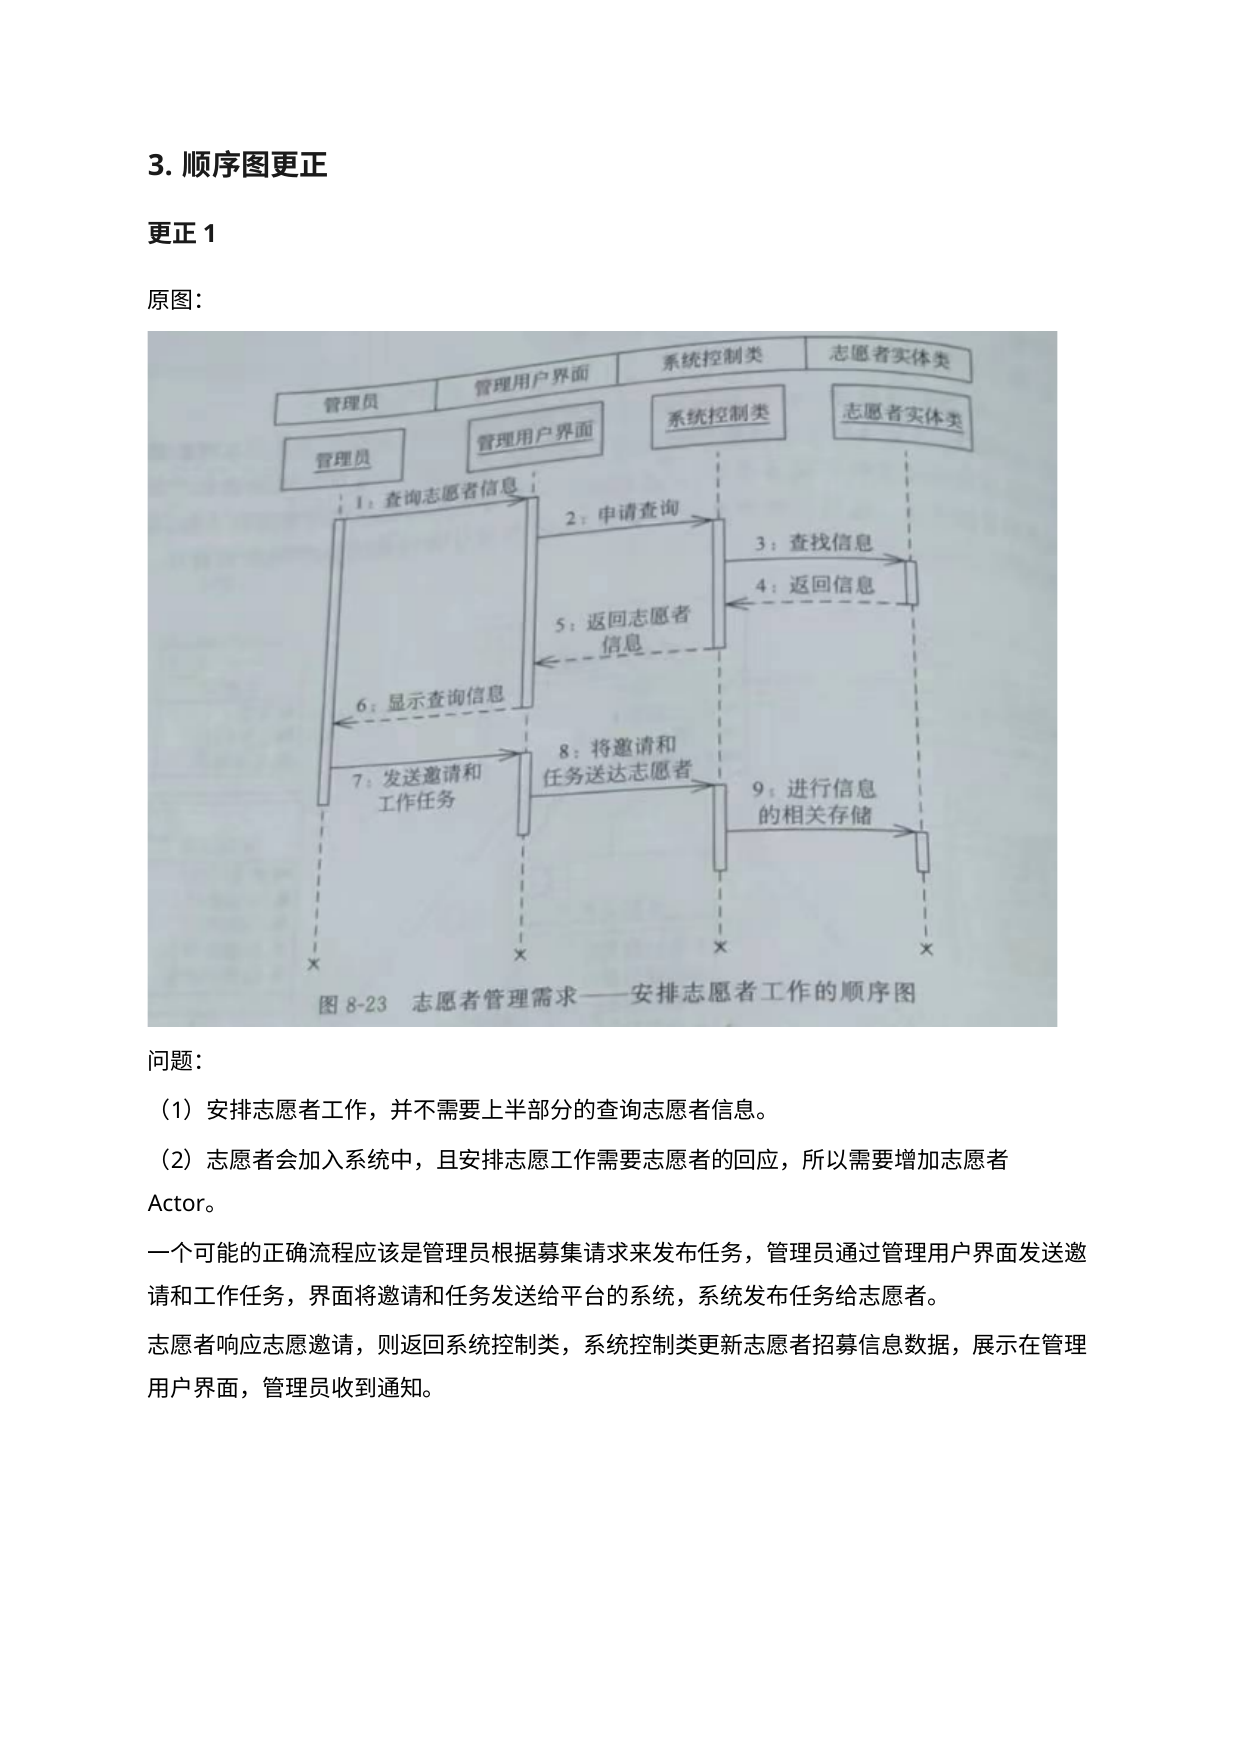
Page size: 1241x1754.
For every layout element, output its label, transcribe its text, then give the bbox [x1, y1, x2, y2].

text （1）安排志愿者工作，并不需要上半部分的查询志愿者信息。 [148, 1092, 1093, 1125]
subtitle 更正1 [148, 214, 1093, 250]
text 原图： [148, 282, 1093, 315]
subtitle 顺序图更正 [148, 142, 1093, 184]
text 志愿者响应志愿邀请，则返回系统控制类，系统控制类更新志愿者招募信息数据，展示在管理用户界面，管理员收到通知。 [148, 1327, 1093, 1403]
text 问题： [148, 1043, 1093, 1076]
picture [147, 331, 1058, 1027]
text 一个可能的正确流程应该是管理员根据募集请求来发布任务，管理员通过管理用户界面发送邀请和工作任务，界面将邀请和任务发送给平台的系统，系统发布任务给志愿者。 [148, 1234, 1093, 1311]
text （2）志愿者会加入系统中，且安排志愿工作需要志愿者的回应，所以需要增加志愿者Actor。 [148, 1142, 1093, 1218]
